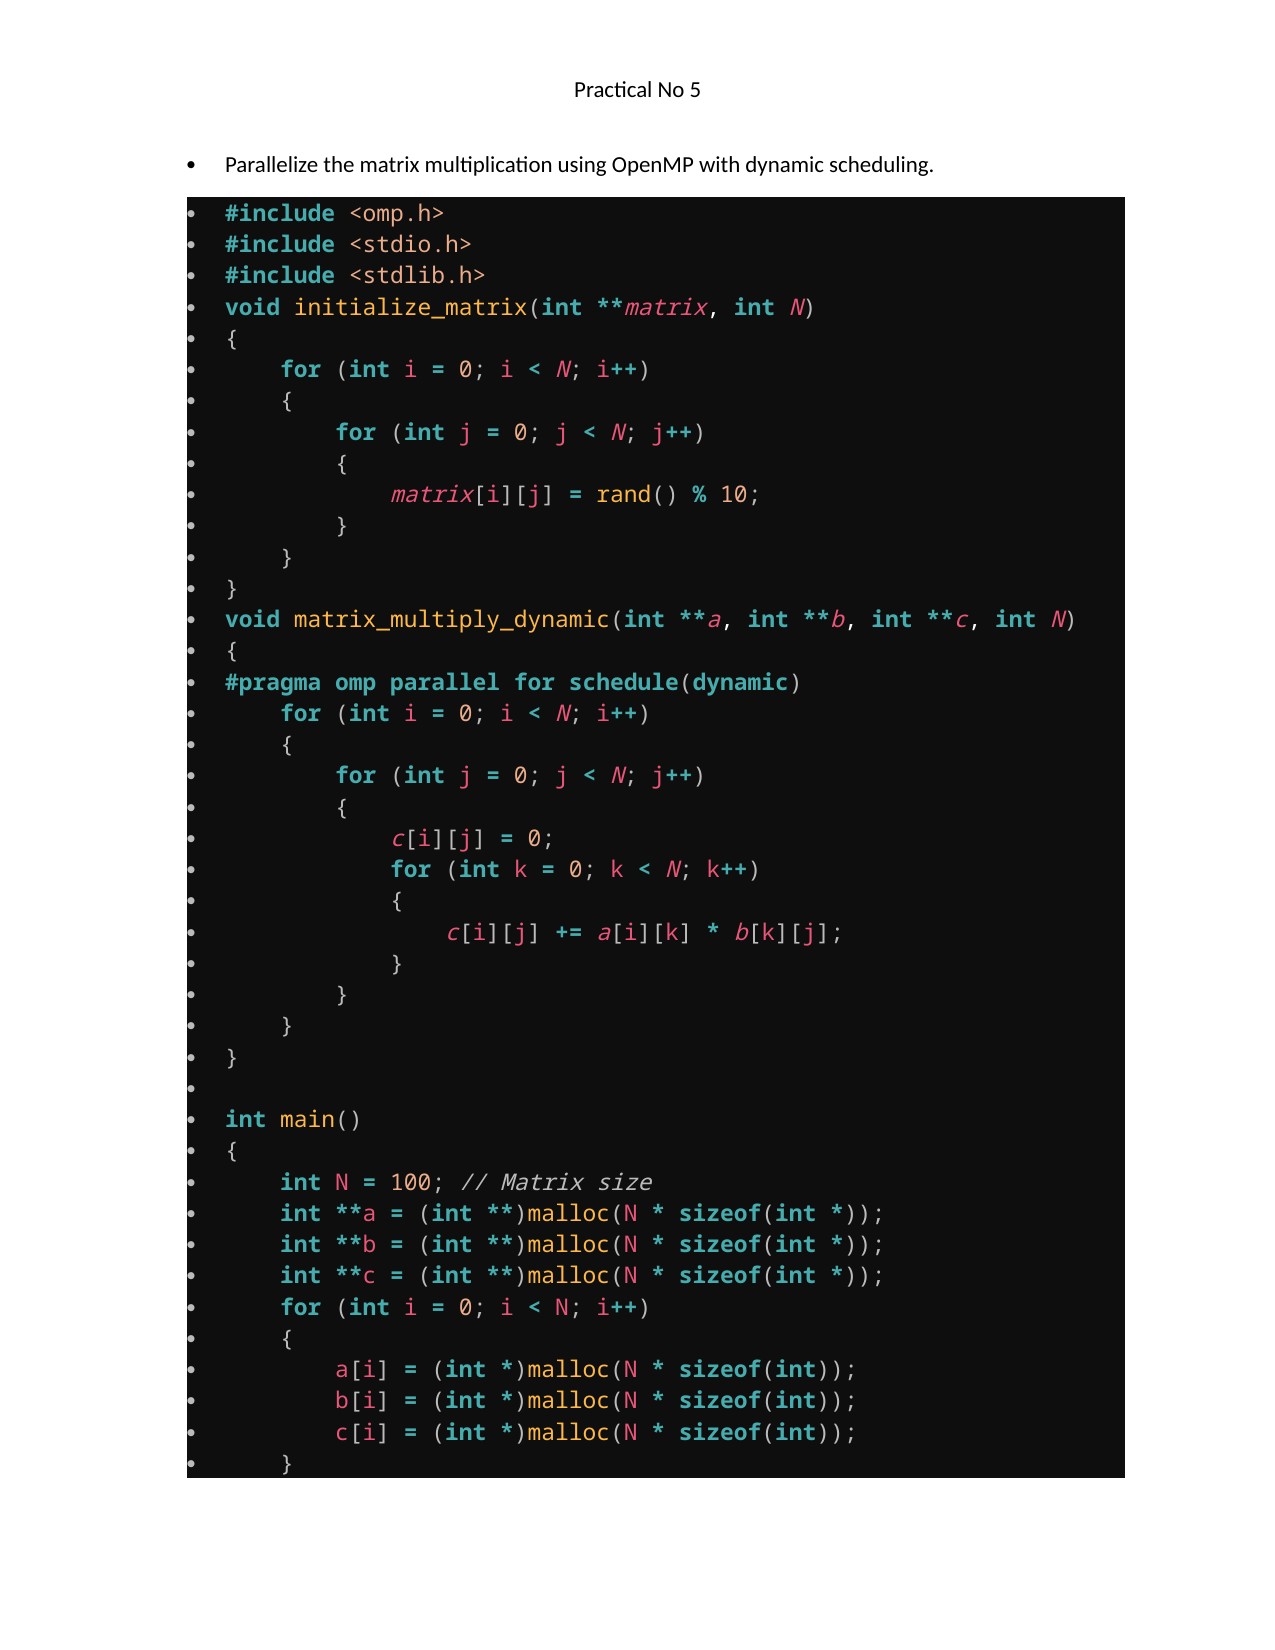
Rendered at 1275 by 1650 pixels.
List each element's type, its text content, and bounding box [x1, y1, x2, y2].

list { [187, 447, 1125, 478]
list c[i][j] = 0; [187, 822, 1125, 853]
list int **a = (int **)malloc(N * sizeof(int *)); [187, 1197, 1125, 1228]
list } [187, 541, 1125, 572]
list #include <omp.h> [187, 197, 1125, 228]
list { [187, 1134, 1125, 1166]
list { [187, 728, 1125, 759]
list for (int k = 0; k < N; k++) [187, 853, 1125, 884]
list { [187, 634, 1125, 666]
list } [187, 978, 1125, 1009]
list { [187, 791, 1125, 822]
list { [187, 384, 1125, 416]
list #pragma omp parallel for schedule(dynamic) [187, 666, 1125, 697]
list void matrix_multiply_dynamic(int **a, int **b, int **c, int N) [187, 603, 1125, 634]
list { [187, 884, 1125, 916]
list for (int i = 0; i < N; i++) [187, 353, 1125, 384]
list void initialize_matrix(int **matrix, int N) [187, 291, 1125, 322]
list #include <stdlib.h> [187, 259, 1125, 291]
list for (int j = 0; j < N; j++) [187, 416, 1125, 447]
list int **c = (int **)malloc(N * sizeof(int *)); [187, 1259, 1125, 1291]
list Parallelize the matrix multiplication using OpenMP with dynamic scheduling. [187, 150, 1125, 178]
list int N = 100; // Matrix size [187, 1166, 1125, 1197]
list } [187, 1447, 1125, 1478]
list int **b = (int **)malloc(N * sizeof(int *)); [187, 1228, 1125, 1259]
list } [187, 572, 1125, 603]
list c[i] = (int *)malloc(N * sizeof(int)); [187, 1416, 1125, 1447]
list for (int j = 0; j < N; j++) [187, 759, 1125, 791]
list } [187, 947, 1125, 978]
list #include <stdio.h> [187, 228, 1125, 259]
list } [187, 509, 1125, 541]
list } [187, 1009, 1125, 1041]
list } [187, 1041, 1125, 1072]
list matrix[i][j] = rand() % 10; [187, 478, 1125, 509]
list b[i] = (int *)malloc(N * sizeof(int)); [187, 1384, 1125, 1416]
list for (int i = 0; i < N; i++) [187, 1291, 1125, 1322]
list { [187, 322, 1125, 353]
list a[i] = (int *)malloc(N * sizeof(int)); [187, 1353, 1125, 1384]
list for (int i = 0; i < N; i++) [187, 697, 1125, 728]
list int main() [187, 1103, 1125, 1134]
list { [187, 1322, 1125, 1353]
list c[i][j] += a[i][k] * b[k][j]; [187, 916, 1125, 947]
